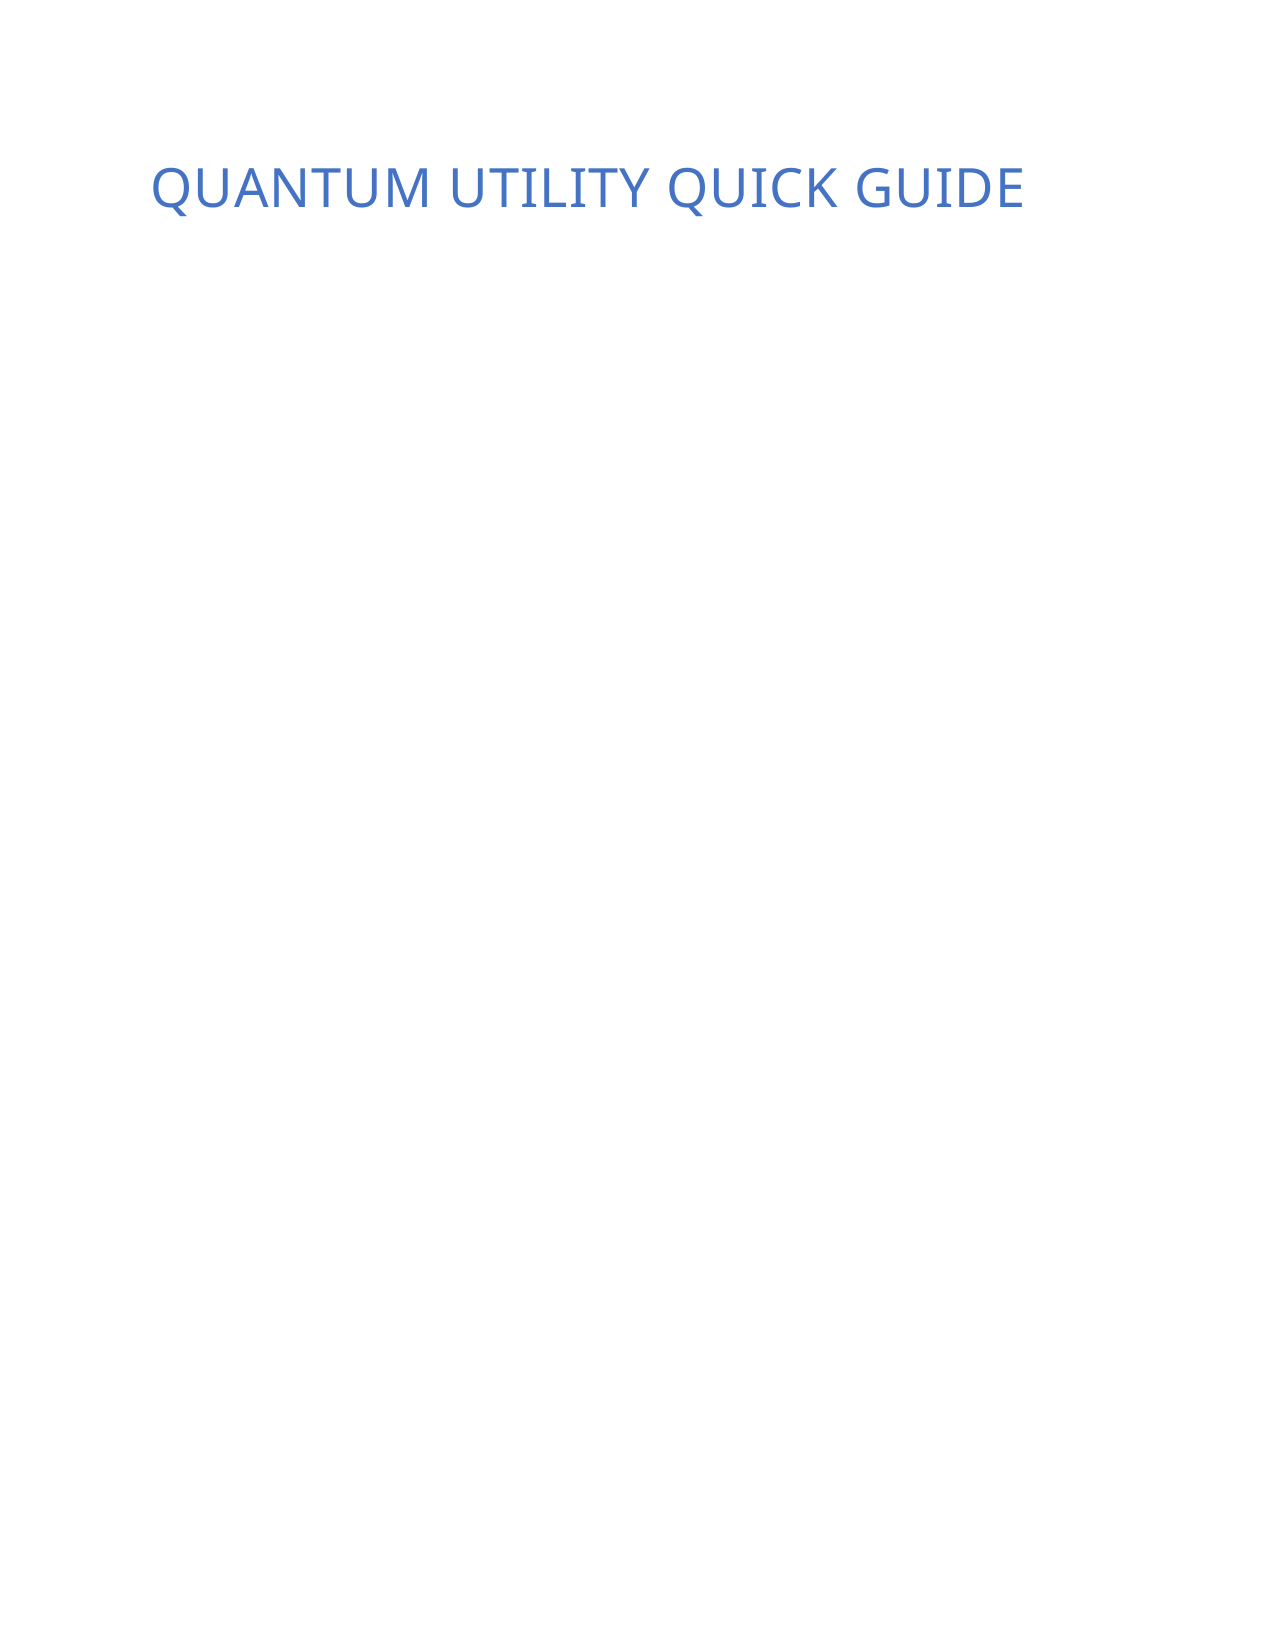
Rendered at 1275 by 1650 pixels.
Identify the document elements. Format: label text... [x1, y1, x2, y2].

title Quantum Utility Quick Guide [150, 150, 1125, 224]
